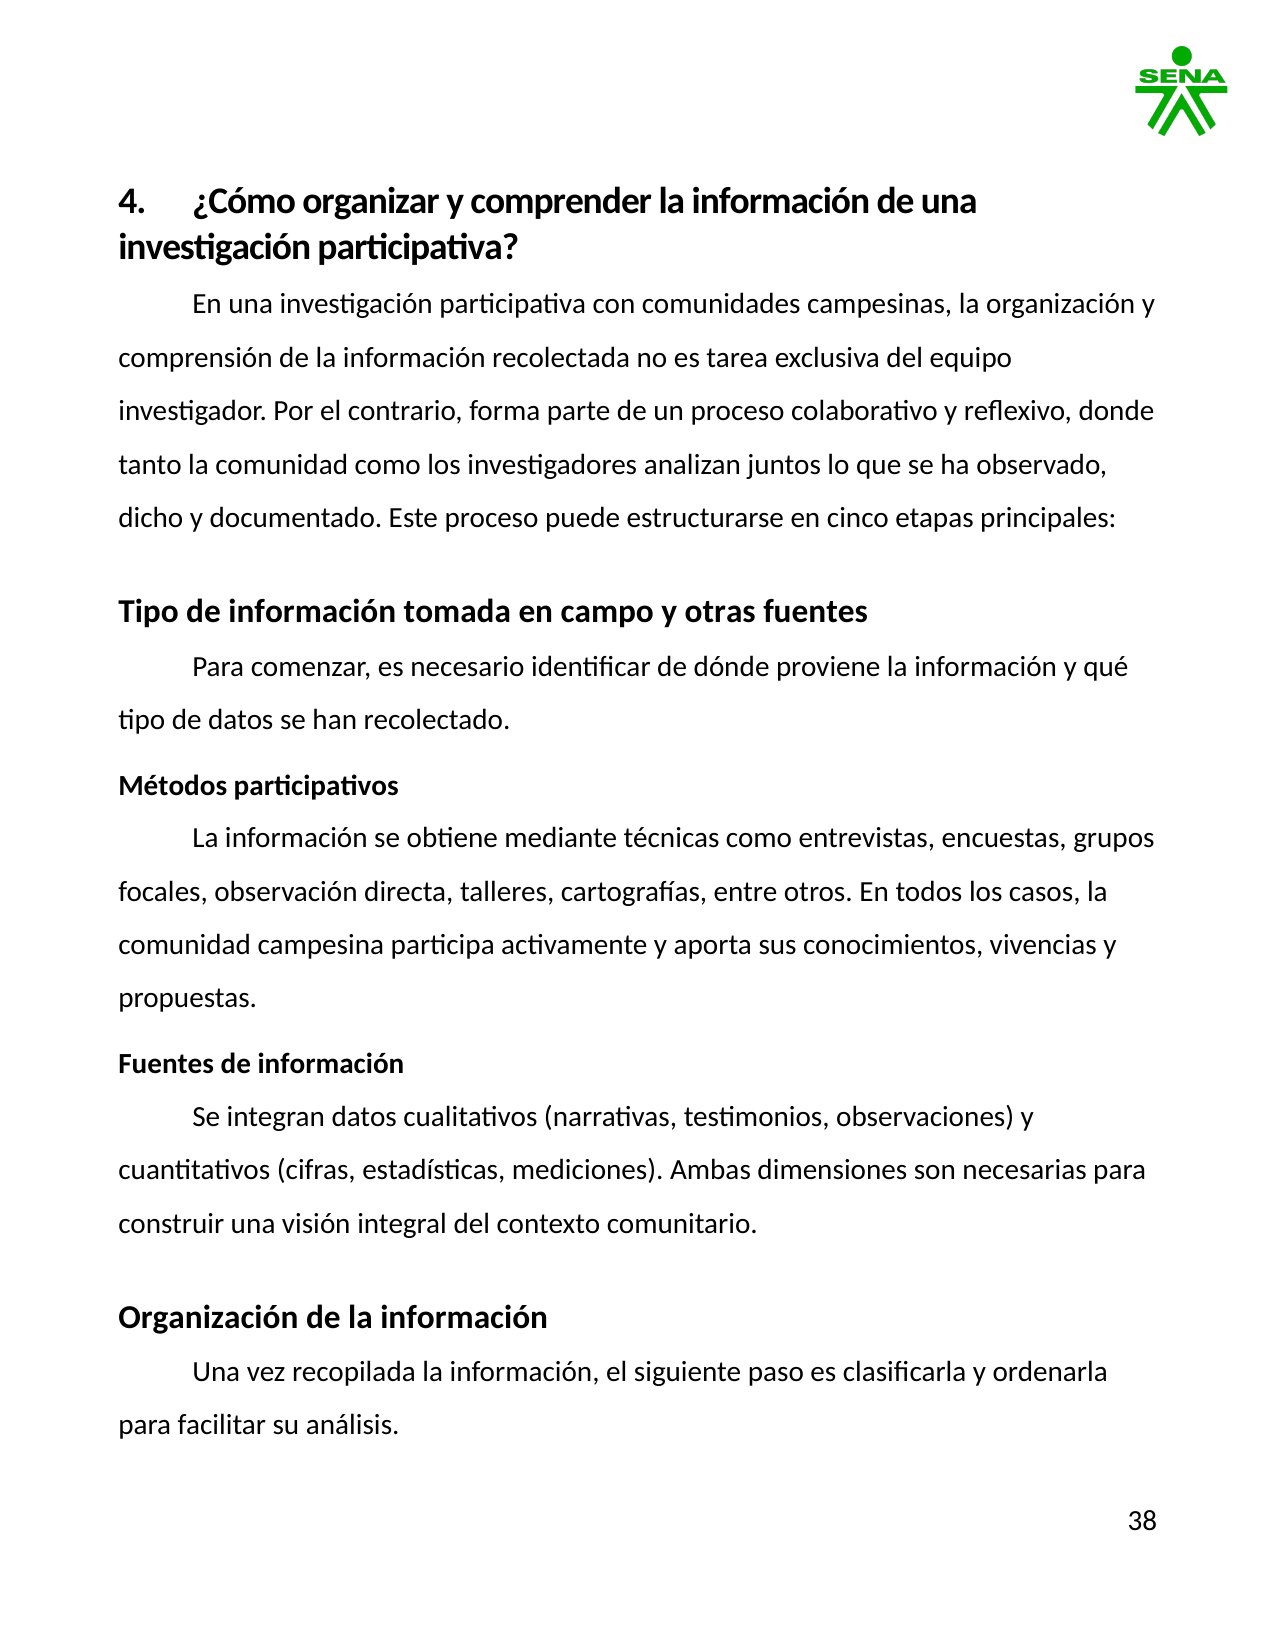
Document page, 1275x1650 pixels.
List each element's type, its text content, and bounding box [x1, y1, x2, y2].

subtitle Tipo de información tomada en campo y otras fuentes [118, 590, 1157, 631]
text En una investigación participativa con comunidades campesinas, la organización y comprensión de la información recolectada no es tarea exclusiva del equipo investigador. Por el contrario, forma parte de un proceso colaborativo y reflexivo, donde tanto la comunidad como los investigadores analizan juntos lo que se ha observado, dicho y documentado. Este proceso puede estructurarse en cinco etapas principales: [118, 286, 1157, 535]
text Se integran datos cualitativos (narrativas, testimonios, observaciones) y cuantitativos (cifras, estadísticas, mediciones). Ambas dimensiones son necesarias para construir una visión integral del contexto comunitario. [118, 1098, 1157, 1240]
subtitle Métodos participativos [118, 767, 1157, 803]
text La información se obtiene mediante técnicas como entrevistas, encuestas, grupos focales, observación directa, talleres, cartografías, entre otros. En todos los casos, la comunidad campesina participa activamente y aporta sus conocimientos, vivencias y propuestas. [118, 819, 1157, 1015]
text Para comenzar, es necesario identificar de dónde proviene la información y qué tipo de datos se han recolectado. [118, 648, 1157, 737]
picture [1135, 46, 1228, 136]
text Una vez recopilada la información, el siguiente paso es clasificarla y ordenarla para facilitar su análisis. [118, 1353, 1157, 1442]
subtitle ¿Cómo organizar y comprender la información de una investigación participativa? [118, 177, 1157, 269]
subtitle Organización de la información [118, 1296, 1157, 1336]
subtitle Fuentes de información [118, 1046, 1157, 1081]
